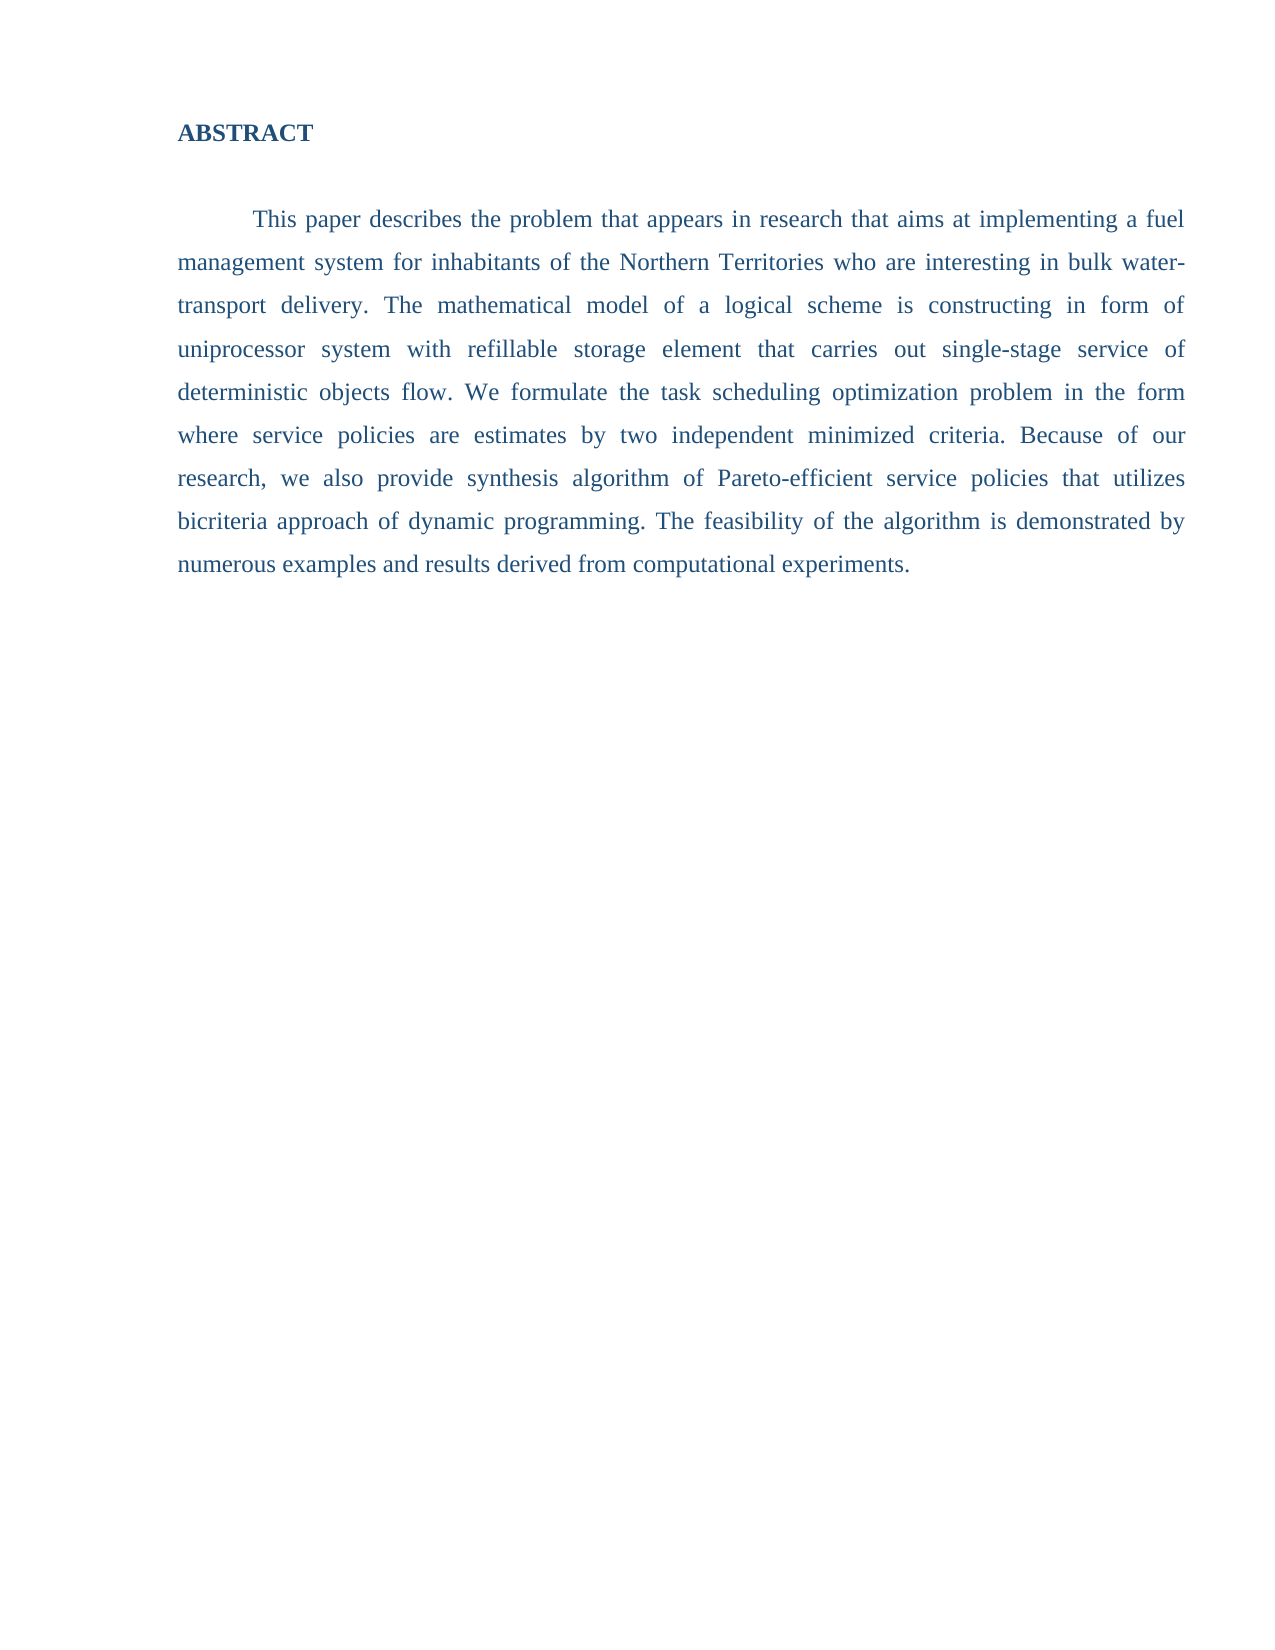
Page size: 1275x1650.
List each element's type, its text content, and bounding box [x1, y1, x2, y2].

text This paper describes the problem that appears in research that aims at implementing a fuel management system for inhabitants of the Northern Territories who are interesting in bulk water-transport delivery. The mathematical model of a logical scheme is constructing in form of uniprocessor system with refillable storage element that carries out single-stage service of deterministic objects flow. We formulate the task scheduling optimization problem in the form where service policies are estimates by two independent minimized criteria. Because of our research, we also provide synthesis algorithm of Pareto-efficient service policies that utilizes bicriteria approach of dynamic programming. The feasibility of the algorithm is demonstrated by numerous examples and results derived from computational experiments. [177, 204, 1186, 578]
subtitle Abstract [177, 118, 1186, 147]
